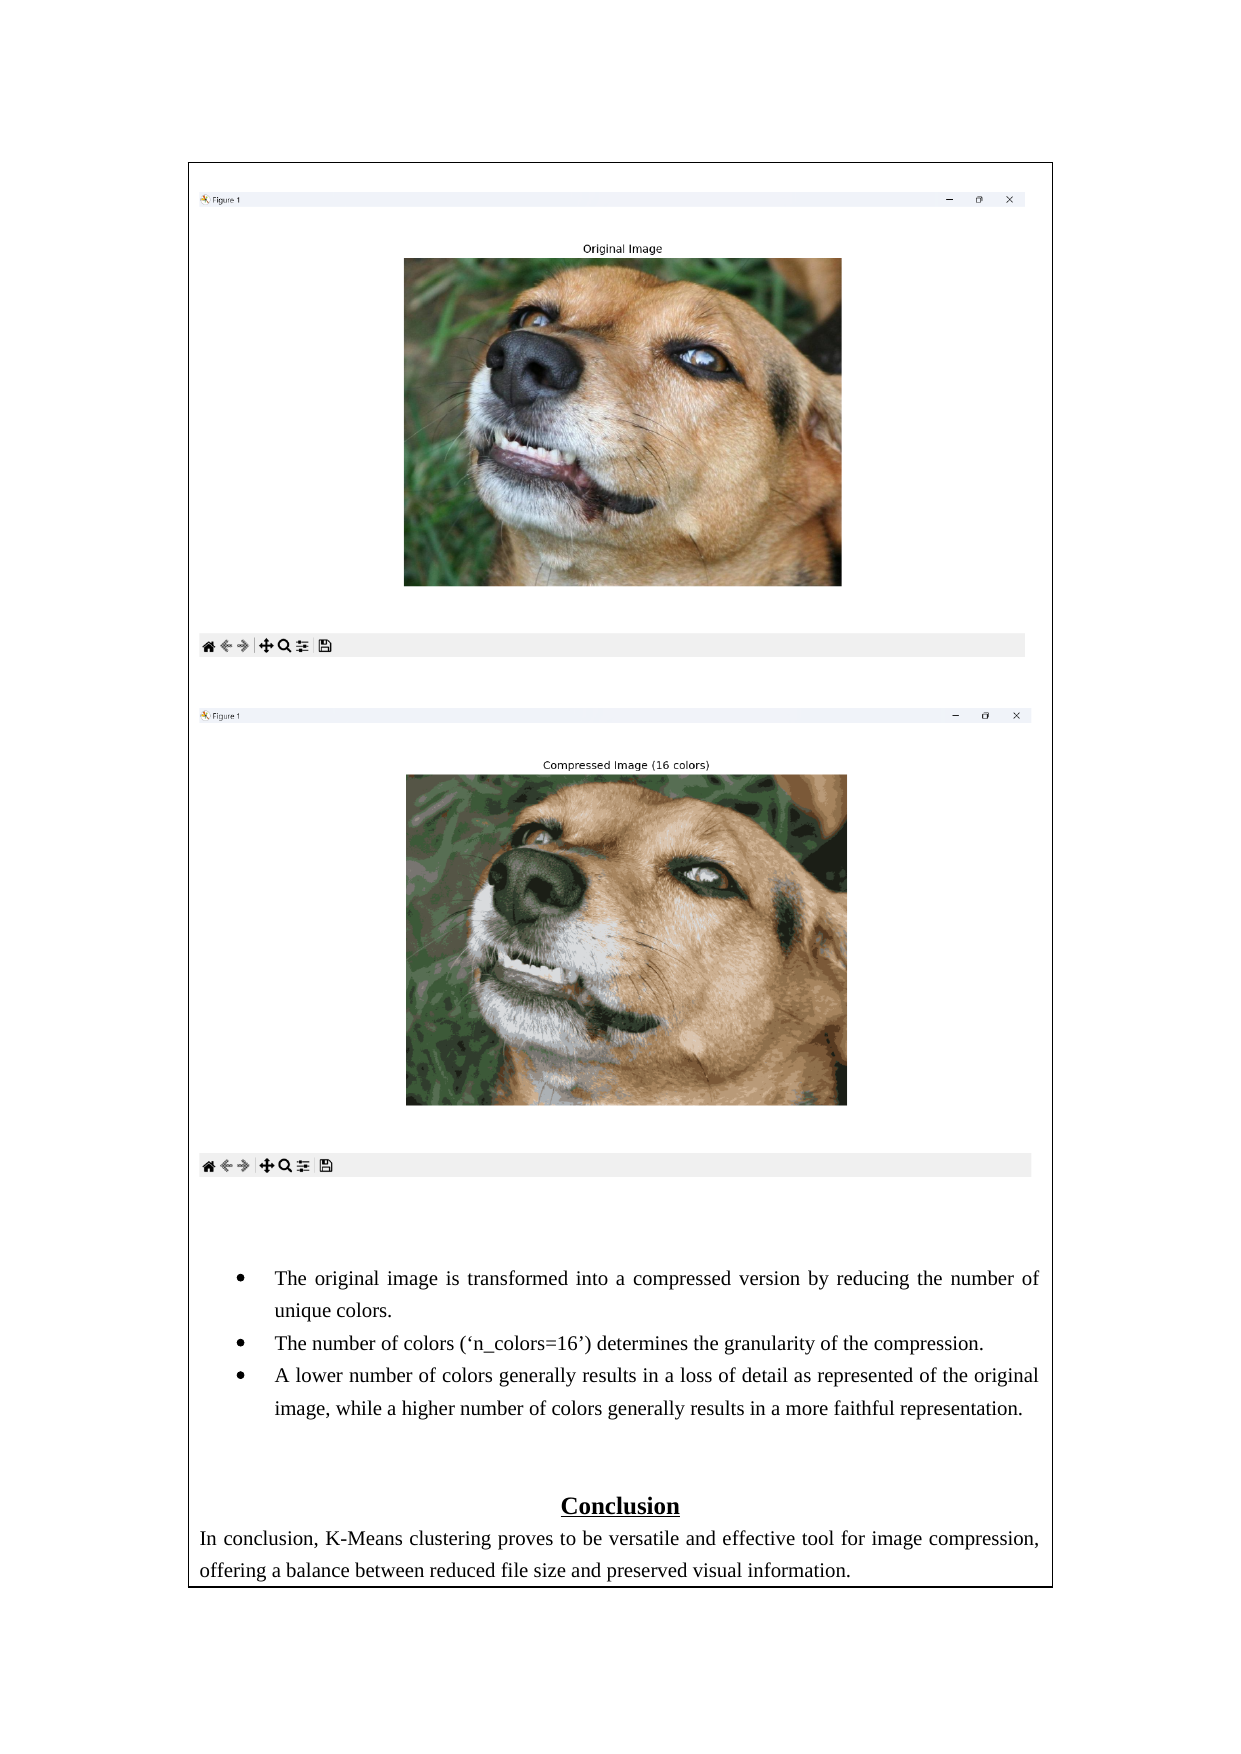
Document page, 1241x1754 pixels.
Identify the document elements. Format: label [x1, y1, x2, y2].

table_header [189, 163, 1052, 1586]
picture [199, 708, 1032, 1177]
picture [199, 192, 1025, 657]
